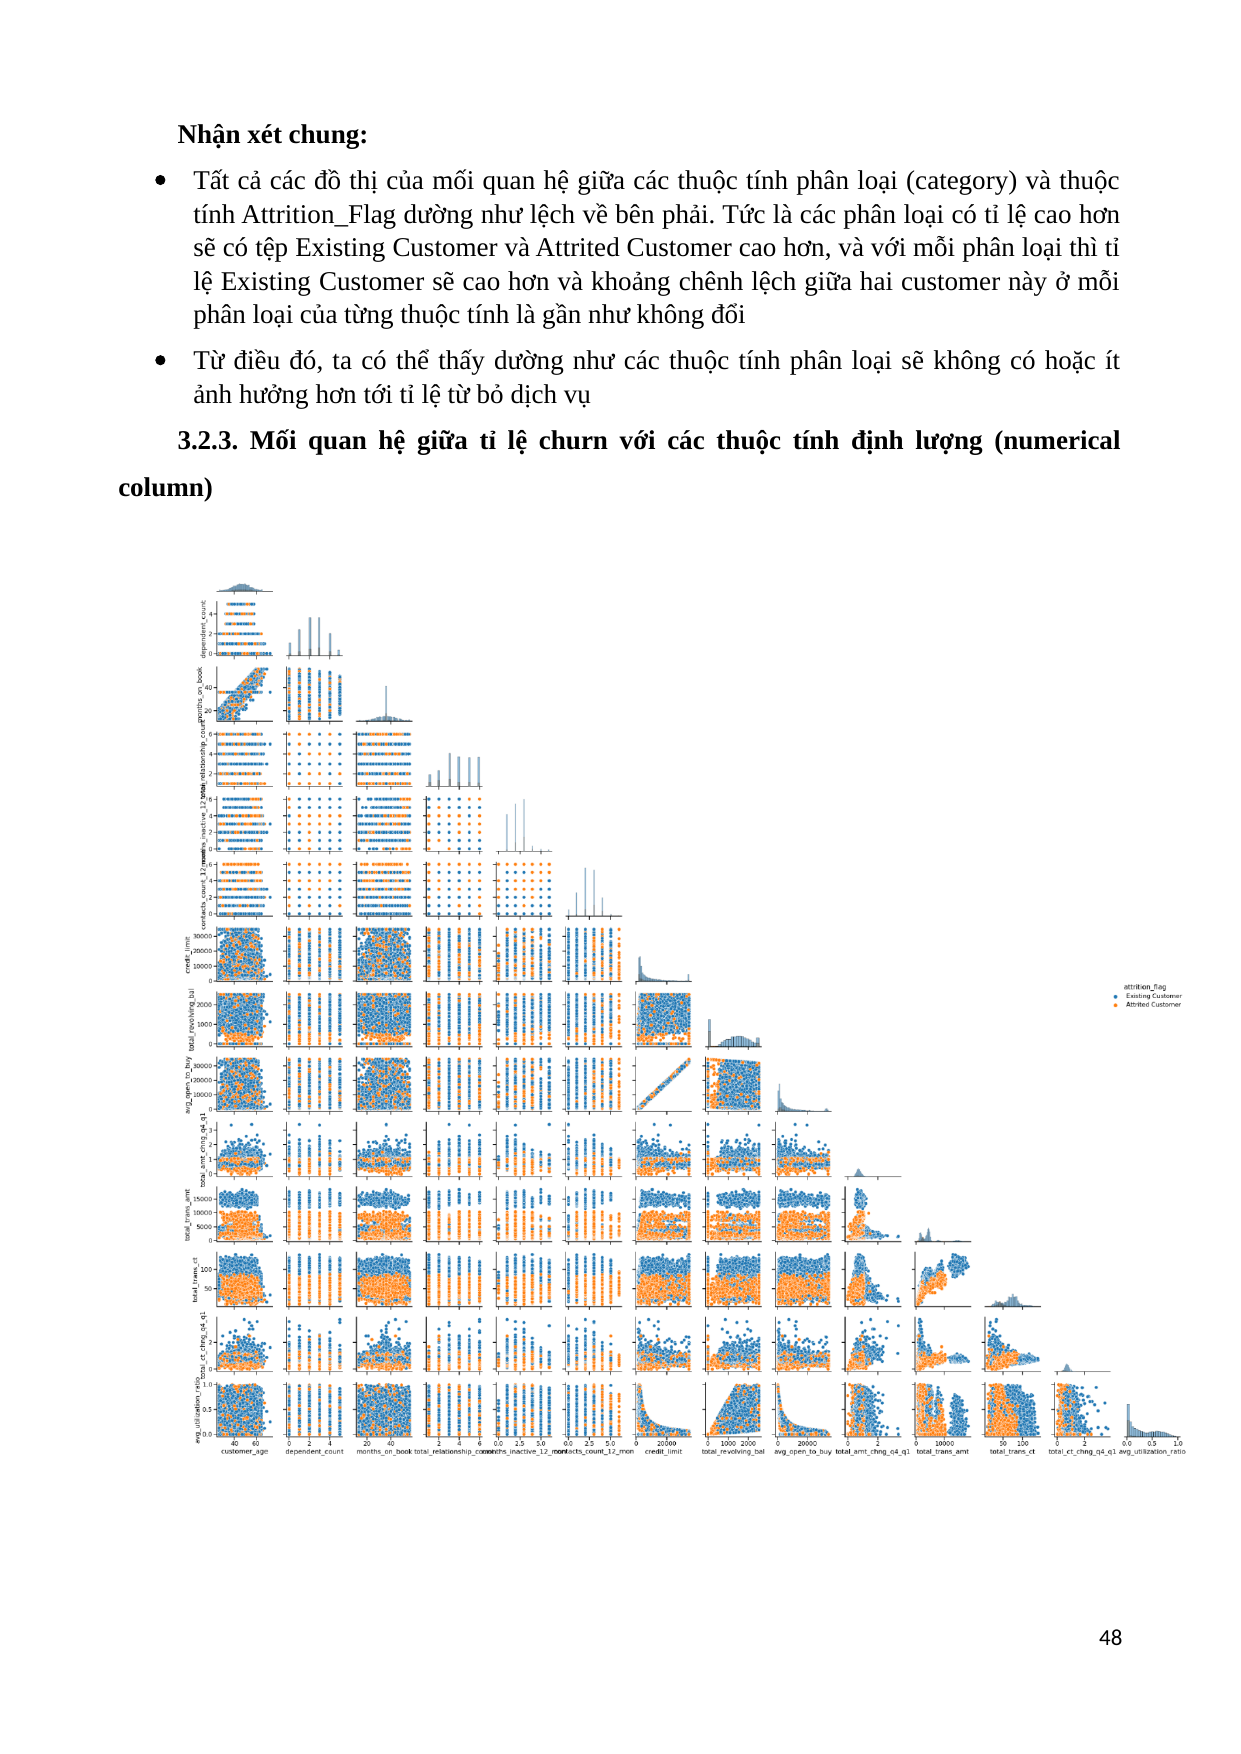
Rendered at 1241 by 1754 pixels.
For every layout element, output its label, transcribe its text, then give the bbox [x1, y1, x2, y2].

text Nhận xét chung: [118, 118, 1122, 149]
subtitle 3.2.3. Mối quan hệ giữa tỉ lệ churn với các thuộc tính định lượng (numerical column) [118, 424, 1122, 502]
picture [177, 530, 1187, 1462]
list Tất cả các đồ thị của mối quan hệ giữa các thuộc tính phân loại (category) và thuộc tính Attrition_Flag dường như lệch về bên phải. Tức là các phân loại có tỉ lệ cao hơn sẽ có tệp Existing Customer và Attrited Customer cao hơn, và với mỗi phân loại thì tỉ lệ Existing Customer sẽ cao hơn và khoảng chênh lệch giữa hai customer này ở mỗi phân loại của từng thuộc tính là gần như không đổi [156, 164, 1122, 329]
list Từ điều đó, ta có thể thấy dường như các thuộc tính phân loại sẽ không có hoặc ít ảnh hưởng hơn tới tỉ lệ từ bỏ dịch vụ [156, 344, 1122, 409]
